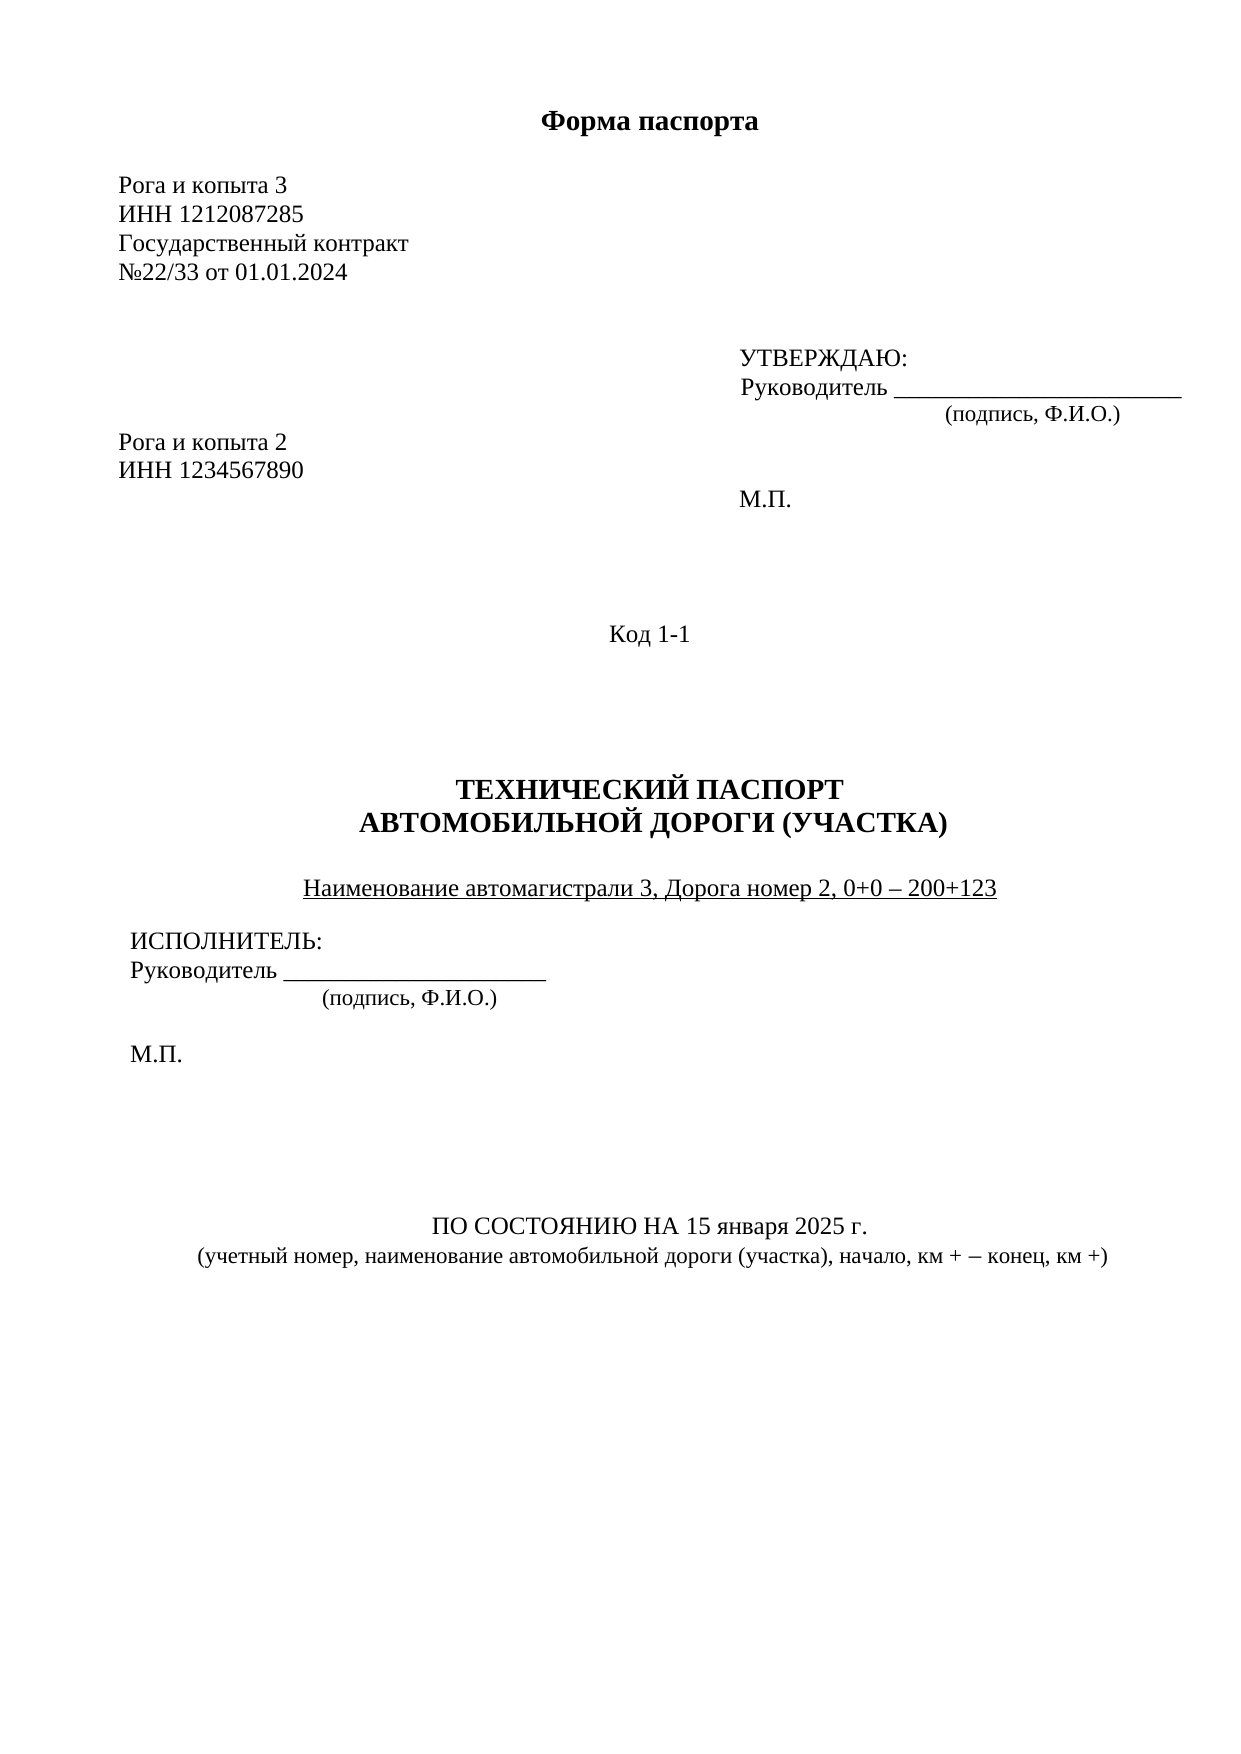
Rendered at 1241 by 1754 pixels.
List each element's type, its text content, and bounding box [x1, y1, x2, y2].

text Рога и копыта 3 [118, 170, 709, 199]
text (подпись, Ф.И.О.) [945, 400, 1181, 427]
table_header ИСПОЛНИТЕЛЬ: Руководитель _____________________ (подпись, Ф.И.О.) М.П. ПО СОСТОЯНИЮ НА 15 января 2025 г. [119, 926, 1181, 1240]
text Государственный контракт №22/33 от 01.01.2024 [118, 228, 709, 285]
text Руководитель _______________________ [118, 372, 1181, 400]
text ТЕХНИЧЕСКИЙ ПАСПОРТ [118, 772, 1181, 806]
text (учетный номер, наименование автомобильной дороги (участка), начало, км + – конец, км +) [987, 1240, 1181, 1269]
text АВТОМОБИЛЬНОЙ ДОРОГИ (УЧАСТКА) [118, 806, 1181, 839]
text М.П. [118, 484, 1181, 513]
text Рога и копыта 2 [118, 427, 709, 456]
text УТВЕРЖДАЮ: [118, 343, 1181, 372]
text Код 1-1 [118, 619, 1181, 647]
text Наименование автомагистрали 3, Дорога номер 2, 0+0 – 200+123 [908, 873, 1181, 901]
text ИНН 1212087285 [118, 199, 709, 228]
text ИНН 1234567890 [118, 456, 709, 484]
text Наименование автомагистрали 3, Дорога номер 2, 0+0 – 200+123 [118, 873, 889, 901]
text (учетный номер, наименование автомобильной дороги (участка), начало, км + – конец, км +) [118, 1240, 969, 1269]
text Форма паспорта [118, 103, 1181, 137]
